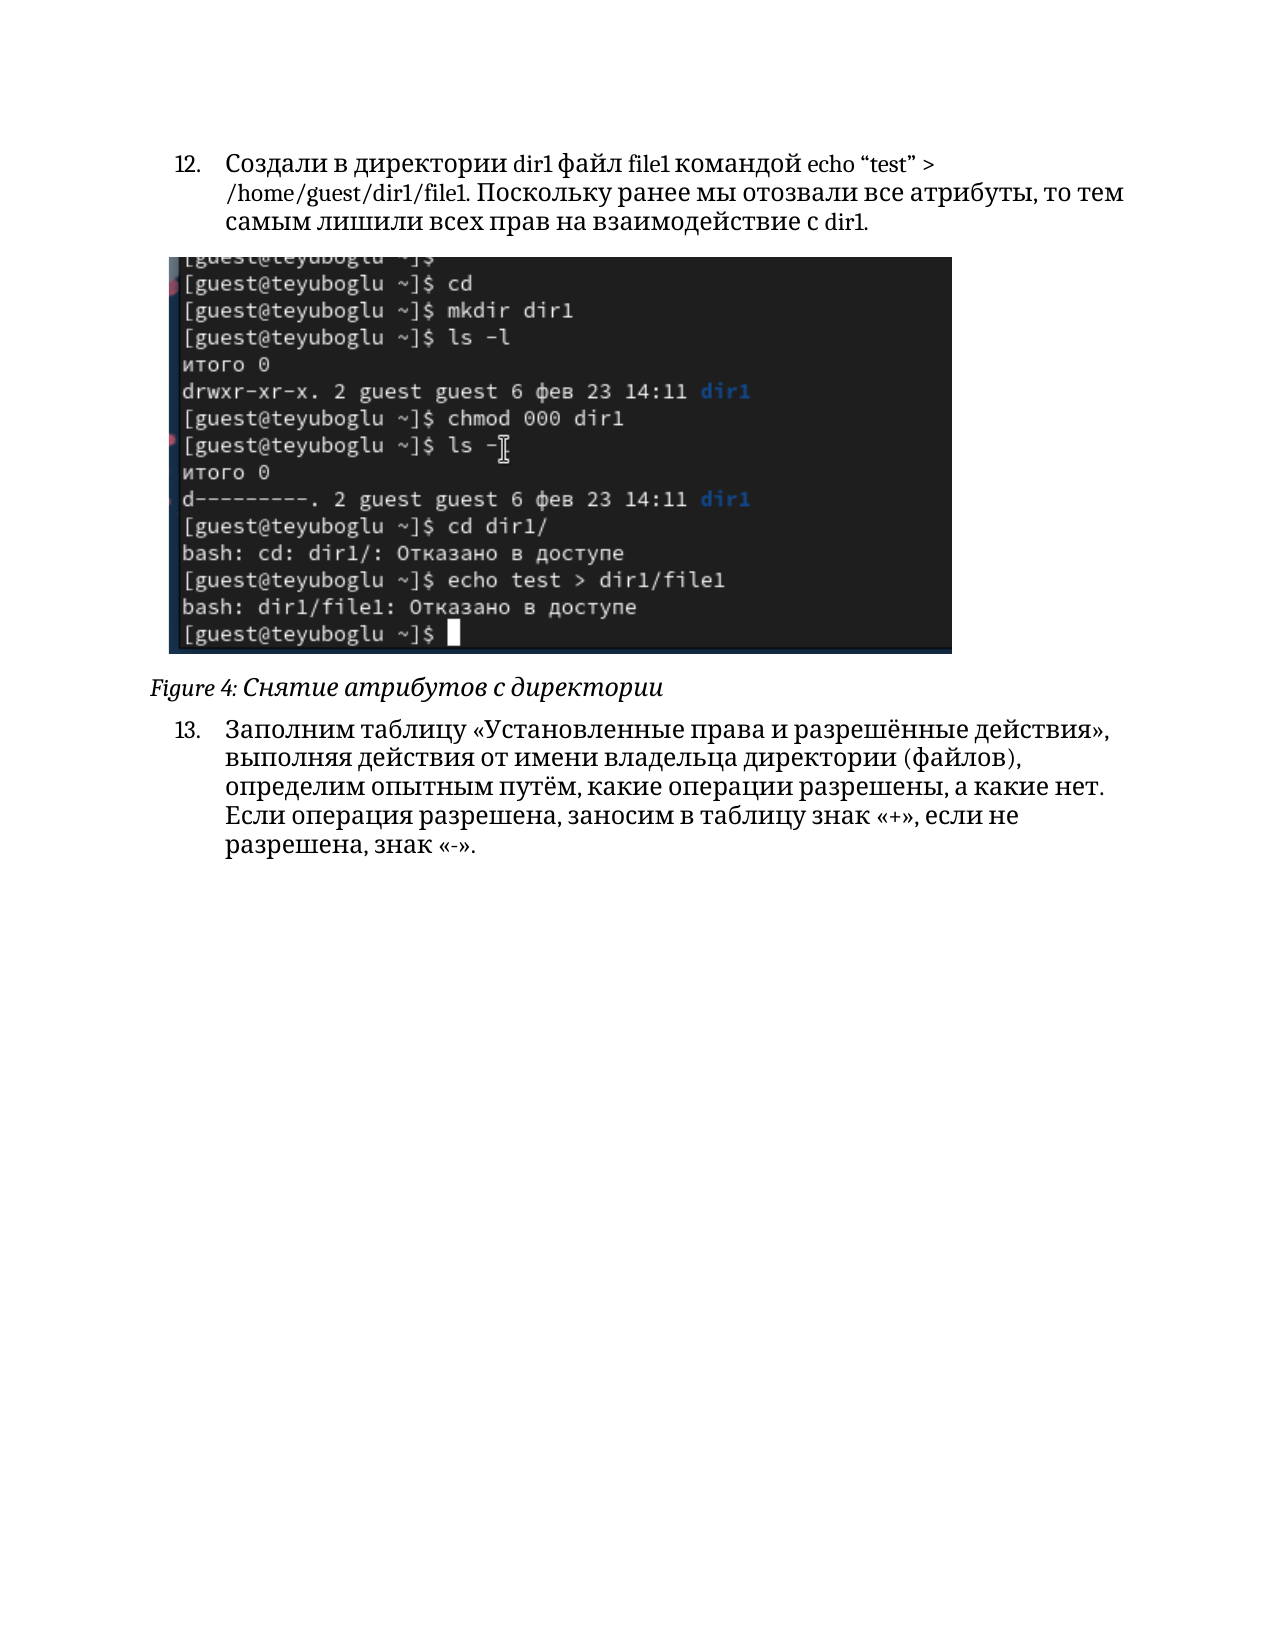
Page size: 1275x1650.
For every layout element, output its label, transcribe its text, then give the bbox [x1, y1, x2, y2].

list Заполним таблицу «Установленные права и разрешённые действия», выполняя действия от имени владельца директории (файлов), определим опытным путём, какие операции разрешены, а какие нет. Если операция разрешена, заносим в таблицу знак «+», если не разрешена, знак «-». [175, 716, 1125, 859]
picture [168, 257, 952, 654]
text Figure 4: Снятие атрибутов с директории [150, 674, 1125, 703]
list Создали в директории dir1 файл file1 командой echo “test” > /home/guest/dir1/file1. Поскольку ранее мы отозвали все атрибуты, то тем самым лишили всех прав на взаимодействие с dir1. [175, 150, 1125, 236]
